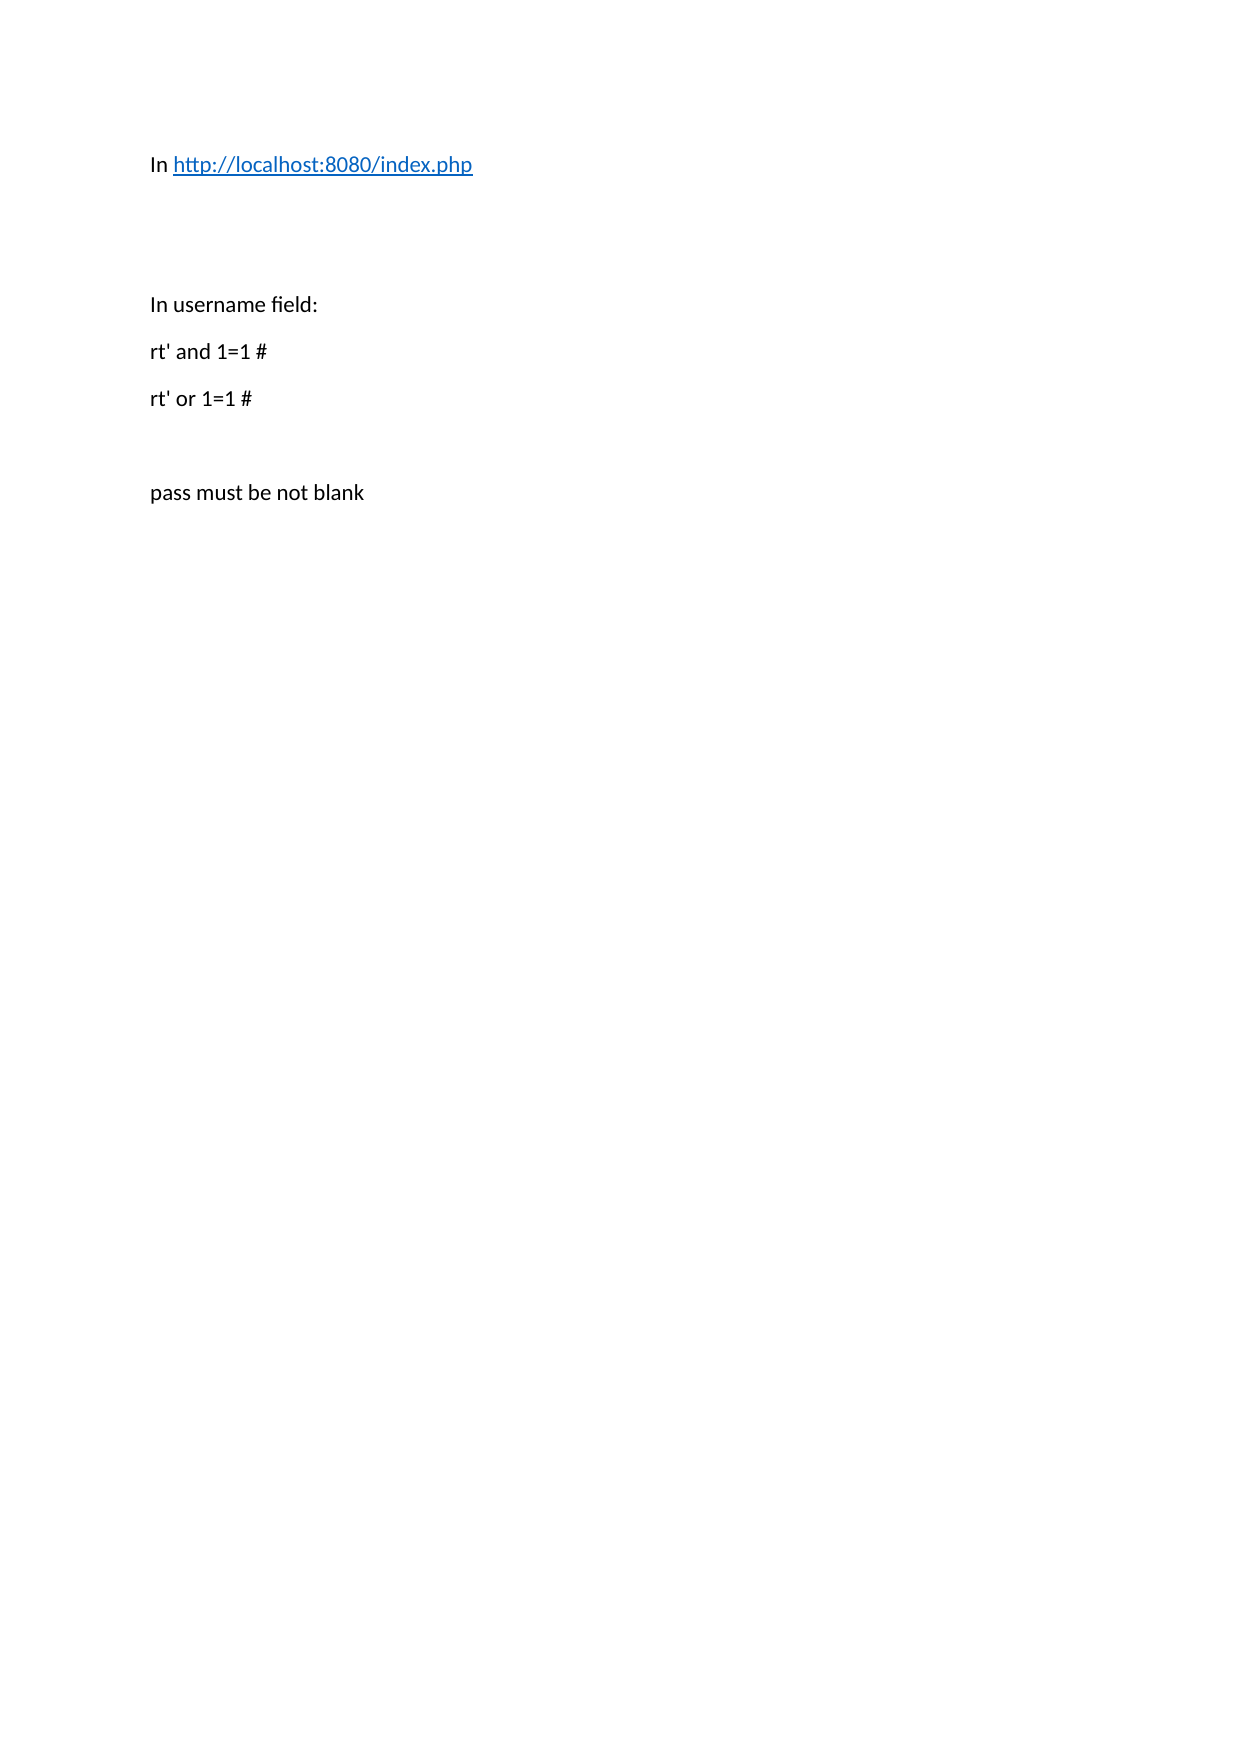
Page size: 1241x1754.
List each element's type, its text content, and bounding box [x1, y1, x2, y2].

text rt' or 1=1 # [150, 384, 1090, 412]
text In http://localhost:8080/index.php [150, 150, 1090, 178]
text In username field: [150, 291, 1090, 319]
text rt' and 1=1 # [150, 337, 1090, 366]
text pass must be not blank [150, 478, 1090, 506]
